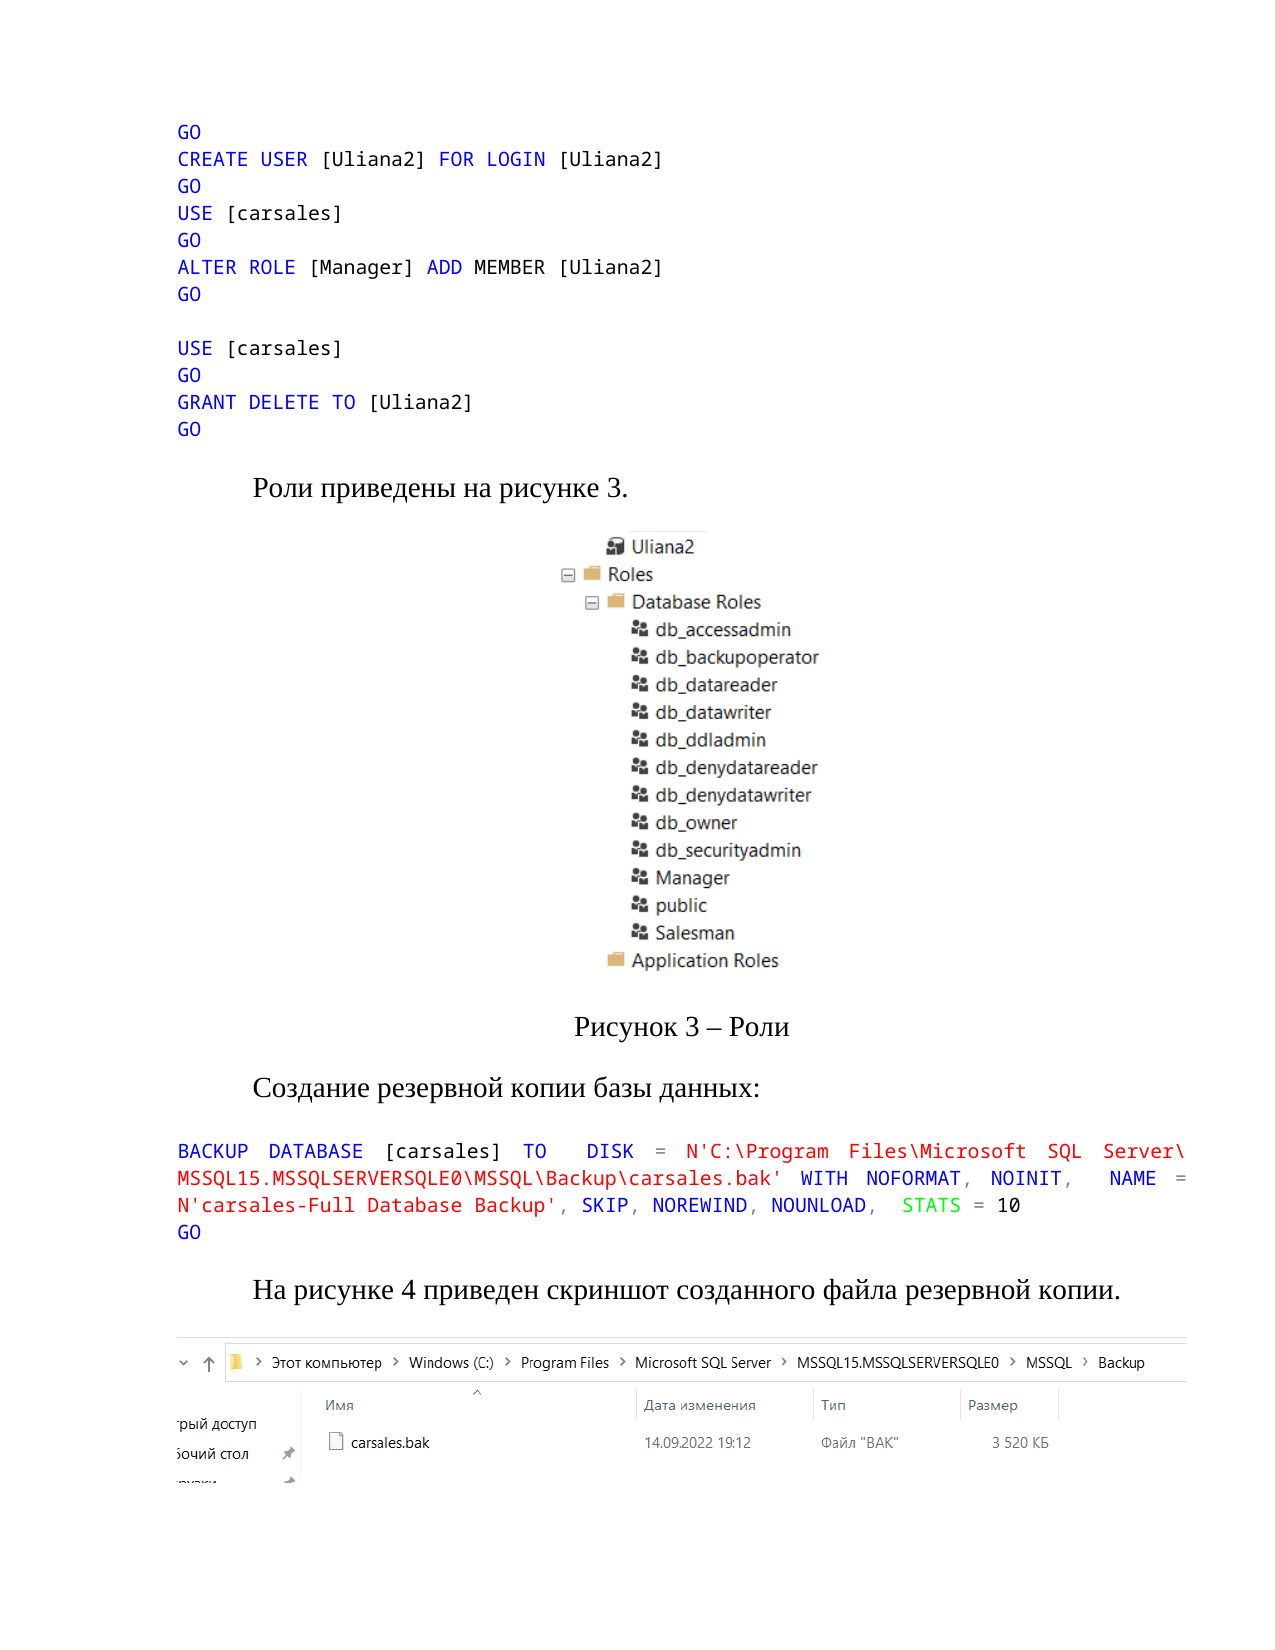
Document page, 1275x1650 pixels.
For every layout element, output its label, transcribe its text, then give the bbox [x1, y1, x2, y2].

text GO [177, 226, 1186, 253]
text На рисунке 4 приведен скриншот созданного файла резервной копии. [177, 1272, 1186, 1306]
text ALTER ROLE [Manager] ADD MEMBER [Uliana2] [177, 253, 1186, 280]
text GO [177, 361, 1186, 388]
picture [177, 1333, 1187, 1483]
text GO [177, 1218, 1186, 1245]
text BACKUP DATABASE [carsales] TO DISK = N'C:\Program Files\Microsoft SQL Server\MSSQL15.MSSQLSERVERSQLE0\MSSQL\Backup\carsales.bak' WITH NOFORMAT, NOINIT, NAME = N'carsales-Full Database Backup', SKIP, NOREWIND, NOUNLOAD, STATS = 10 [177, 1137, 1186, 1218]
text USE [carsales] [177, 334, 1186, 361]
text Создание резервной копии базы данных: [177, 1070, 1186, 1104]
text GRANT DELETE TO [Uliana2] [177, 388, 1186, 415]
text GO [177, 415, 1186, 442]
text GO [177, 172, 1186, 199]
text GO [177, 280, 1186, 307]
text GO [177, 118, 1186, 145]
text Рисунок 3 – Роли [177, 1009, 1186, 1042]
picture [505, 531, 859, 976]
text CREATE USER [Uliana2] FOR LOGIN [Uliana2] [177, 145, 1186, 172]
text USE [carsales] [177, 199, 1186, 226]
text Роли приведены на рисунке 3. [177, 470, 1186, 503]
